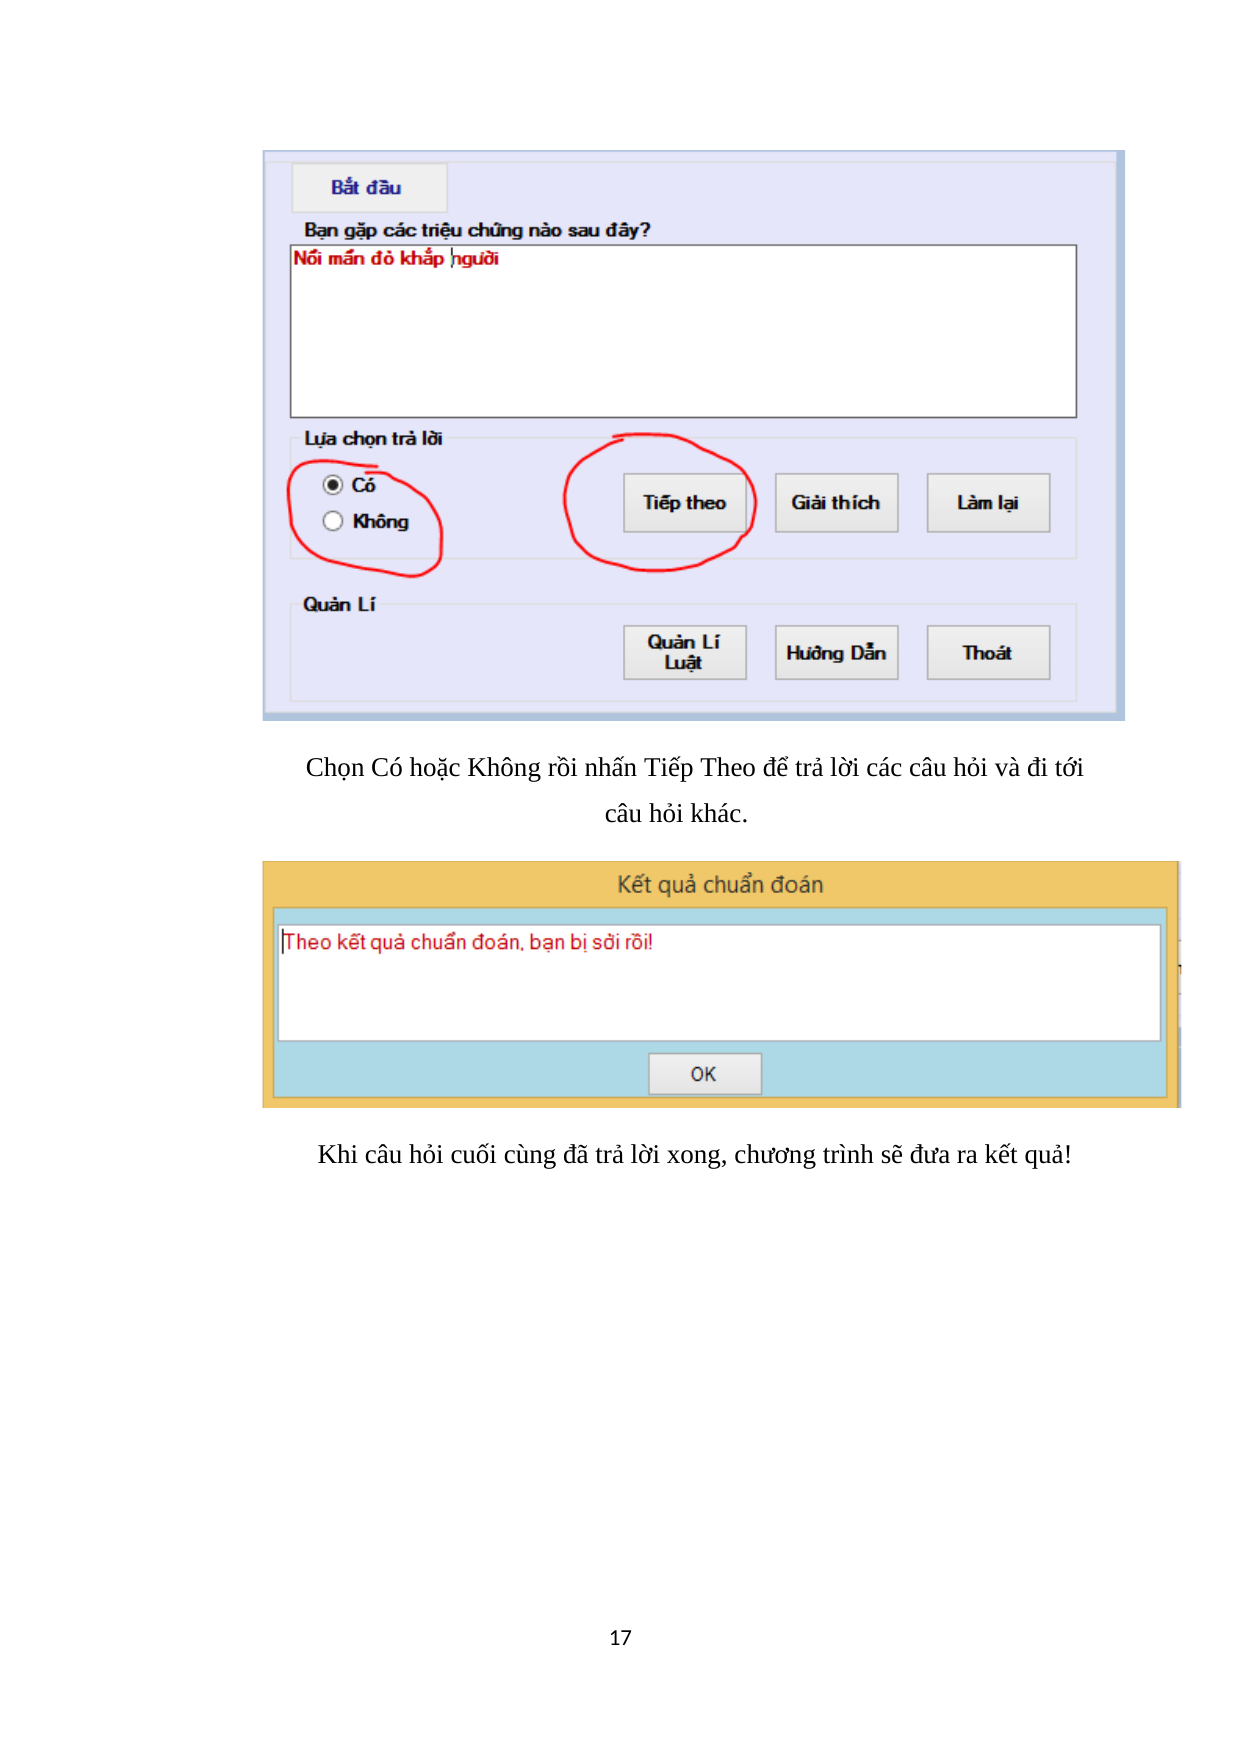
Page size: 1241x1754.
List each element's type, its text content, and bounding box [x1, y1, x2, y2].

text Chọn Có hoặc Không rồi nhấn Tiếp Theo để trả lời các câu hỏi và đi tới câu hỏi khác. [262, 751, 1090, 829]
picture [262, 150, 1125, 721]
text Khi câu hỏi cuối cùng đã trả lời xong, chương trình sẽ đưa ra kết quả! [300, 1138, 1090, 1169]
picture [262, 861, 1182, 1108]
